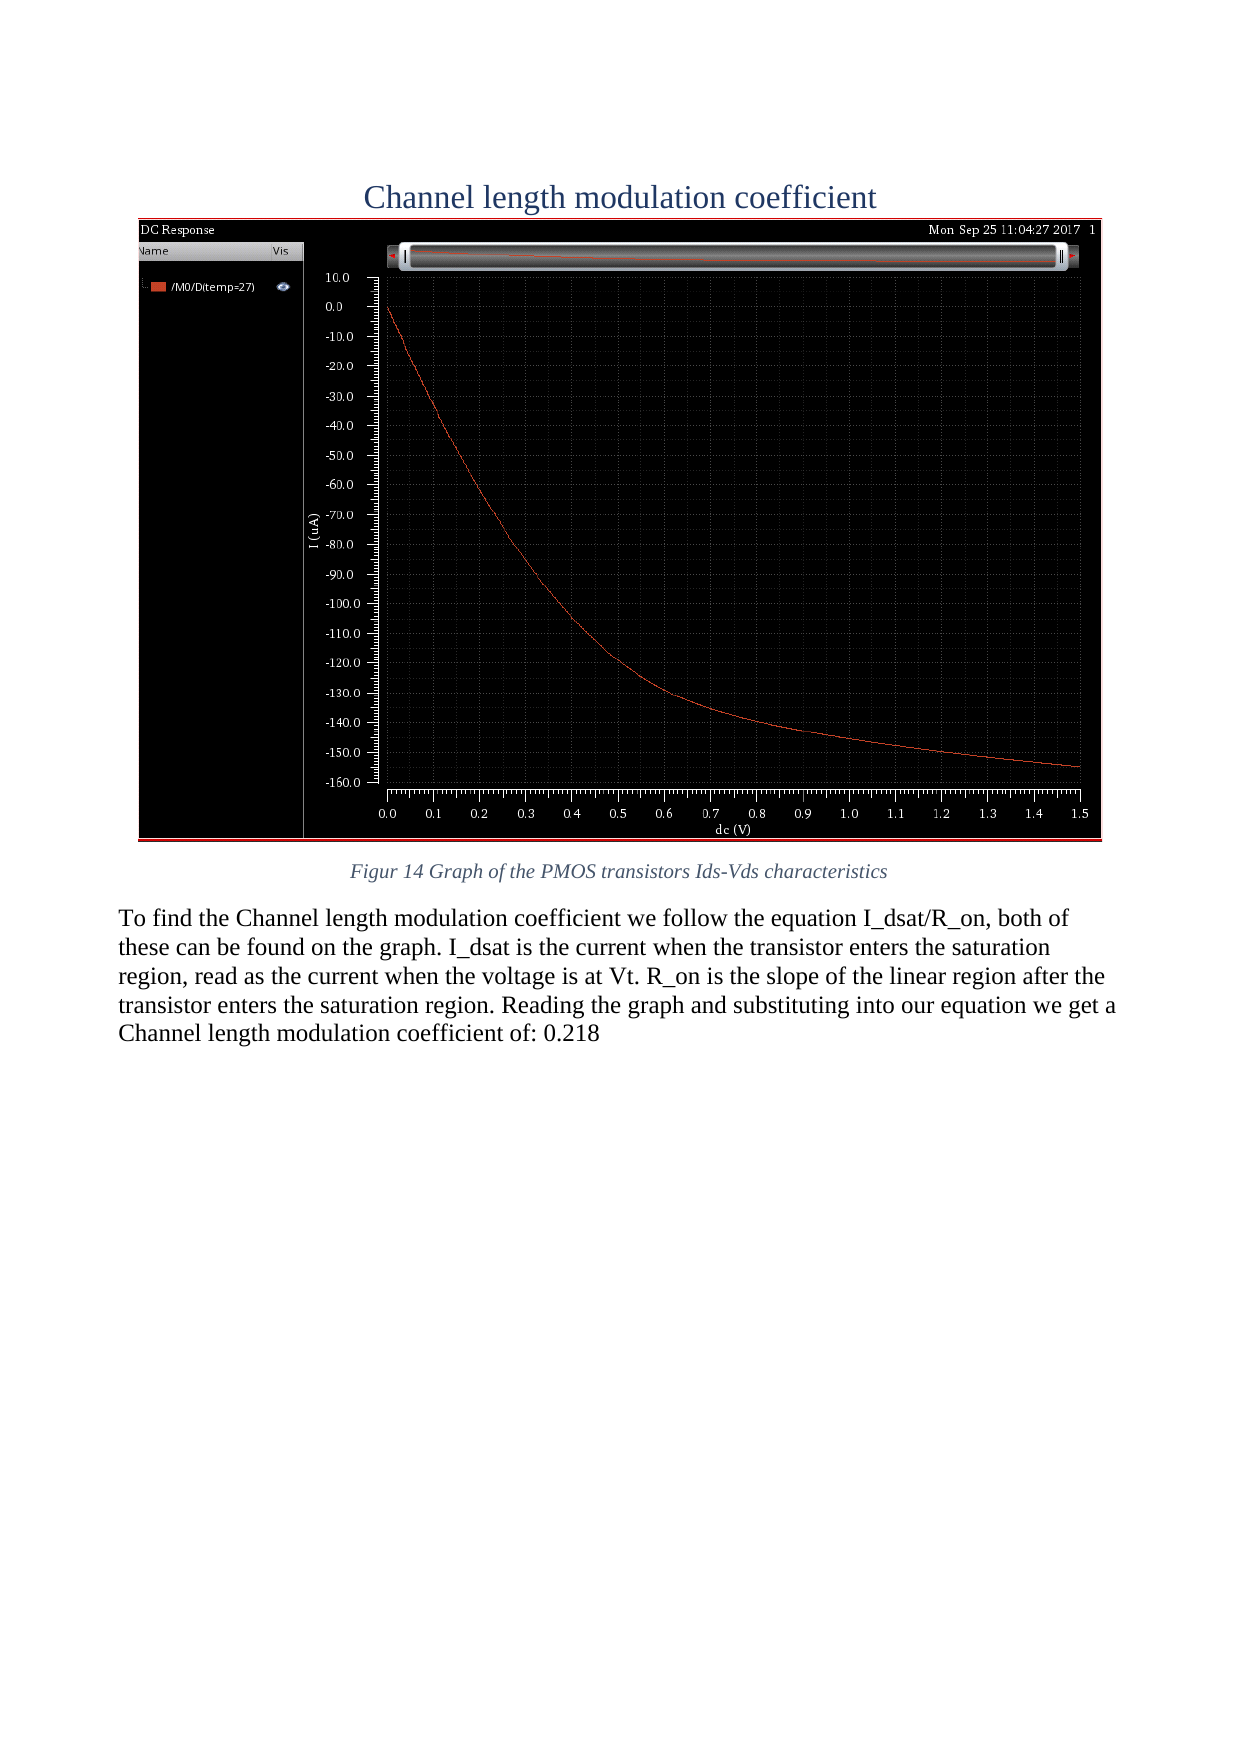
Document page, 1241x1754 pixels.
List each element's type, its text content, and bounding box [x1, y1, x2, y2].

picture [138, 218, 1103, 842]
text To find the Channel length modulation coefficient we follow the equation I_dsat/R_on, both of these can be found on the graph. I_dsat is the current when the transistor enters the saturation region, read as the current when the voltage is at Vt. R_on is the slope of the linear region after the transistor enters the saturation region. Reading the graph and substituting into our equation we get a Channel length modulation coefficient of: 0.218 [118, 903, 1122, 1047]
text Channel length modulation coefficient [118, 177, 1122, 216]
text Figur 14 Graph of the PMOS transistors Ids-Vds characteristics [118, 859, 1122, 883]
